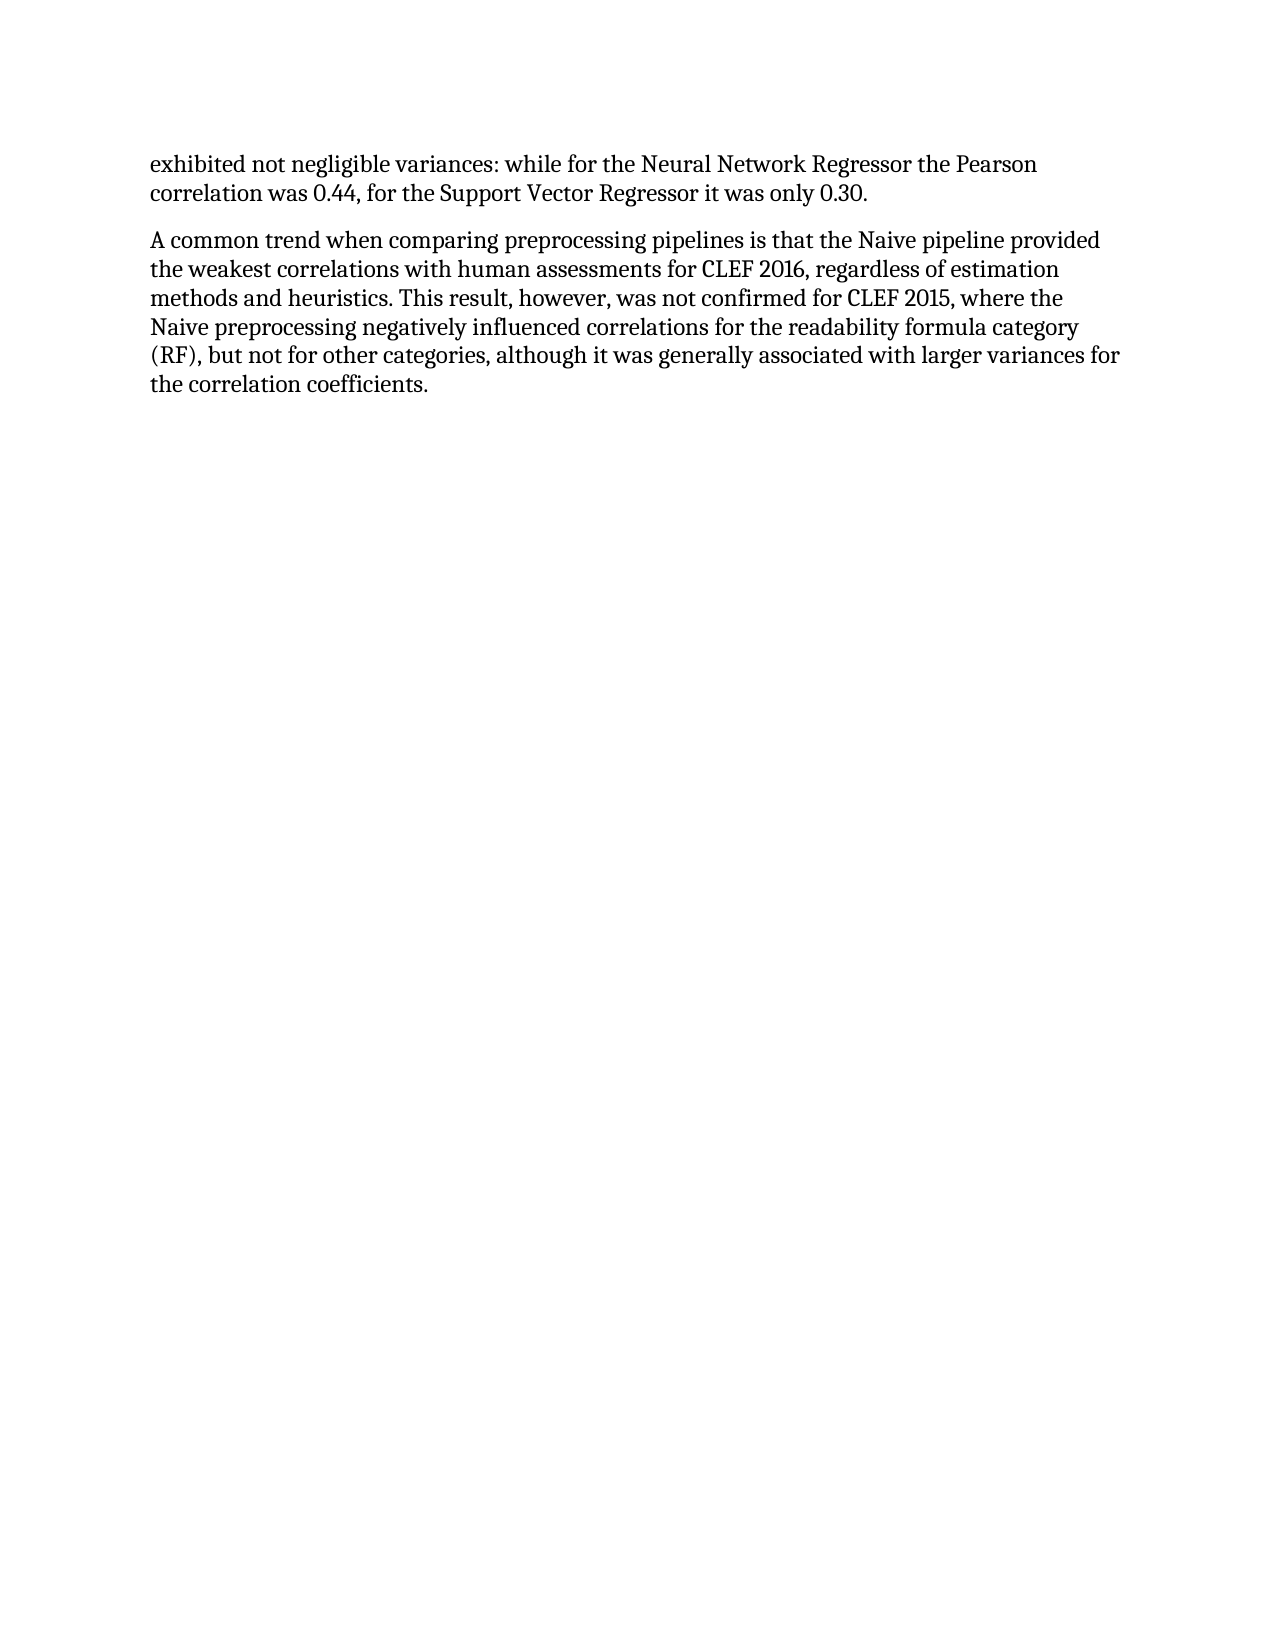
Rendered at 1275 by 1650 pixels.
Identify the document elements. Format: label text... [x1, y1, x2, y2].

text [150, 150, 1125, 207]
text A common trend when comparing preprocessing pipelines is that the Naive pipeline provided the weakest correlations with human assessments for CLEF 2016, regardless of estimation methods and heuristics. This result, however, was not confirmed for CLEF 2015, where the Naive preprocessing negatively influenced correlations for the readability formula category (RF), but not for other categories, although it was generally associated with larger variances for the correlation coefficients. [150, 226, 1125, 399]
